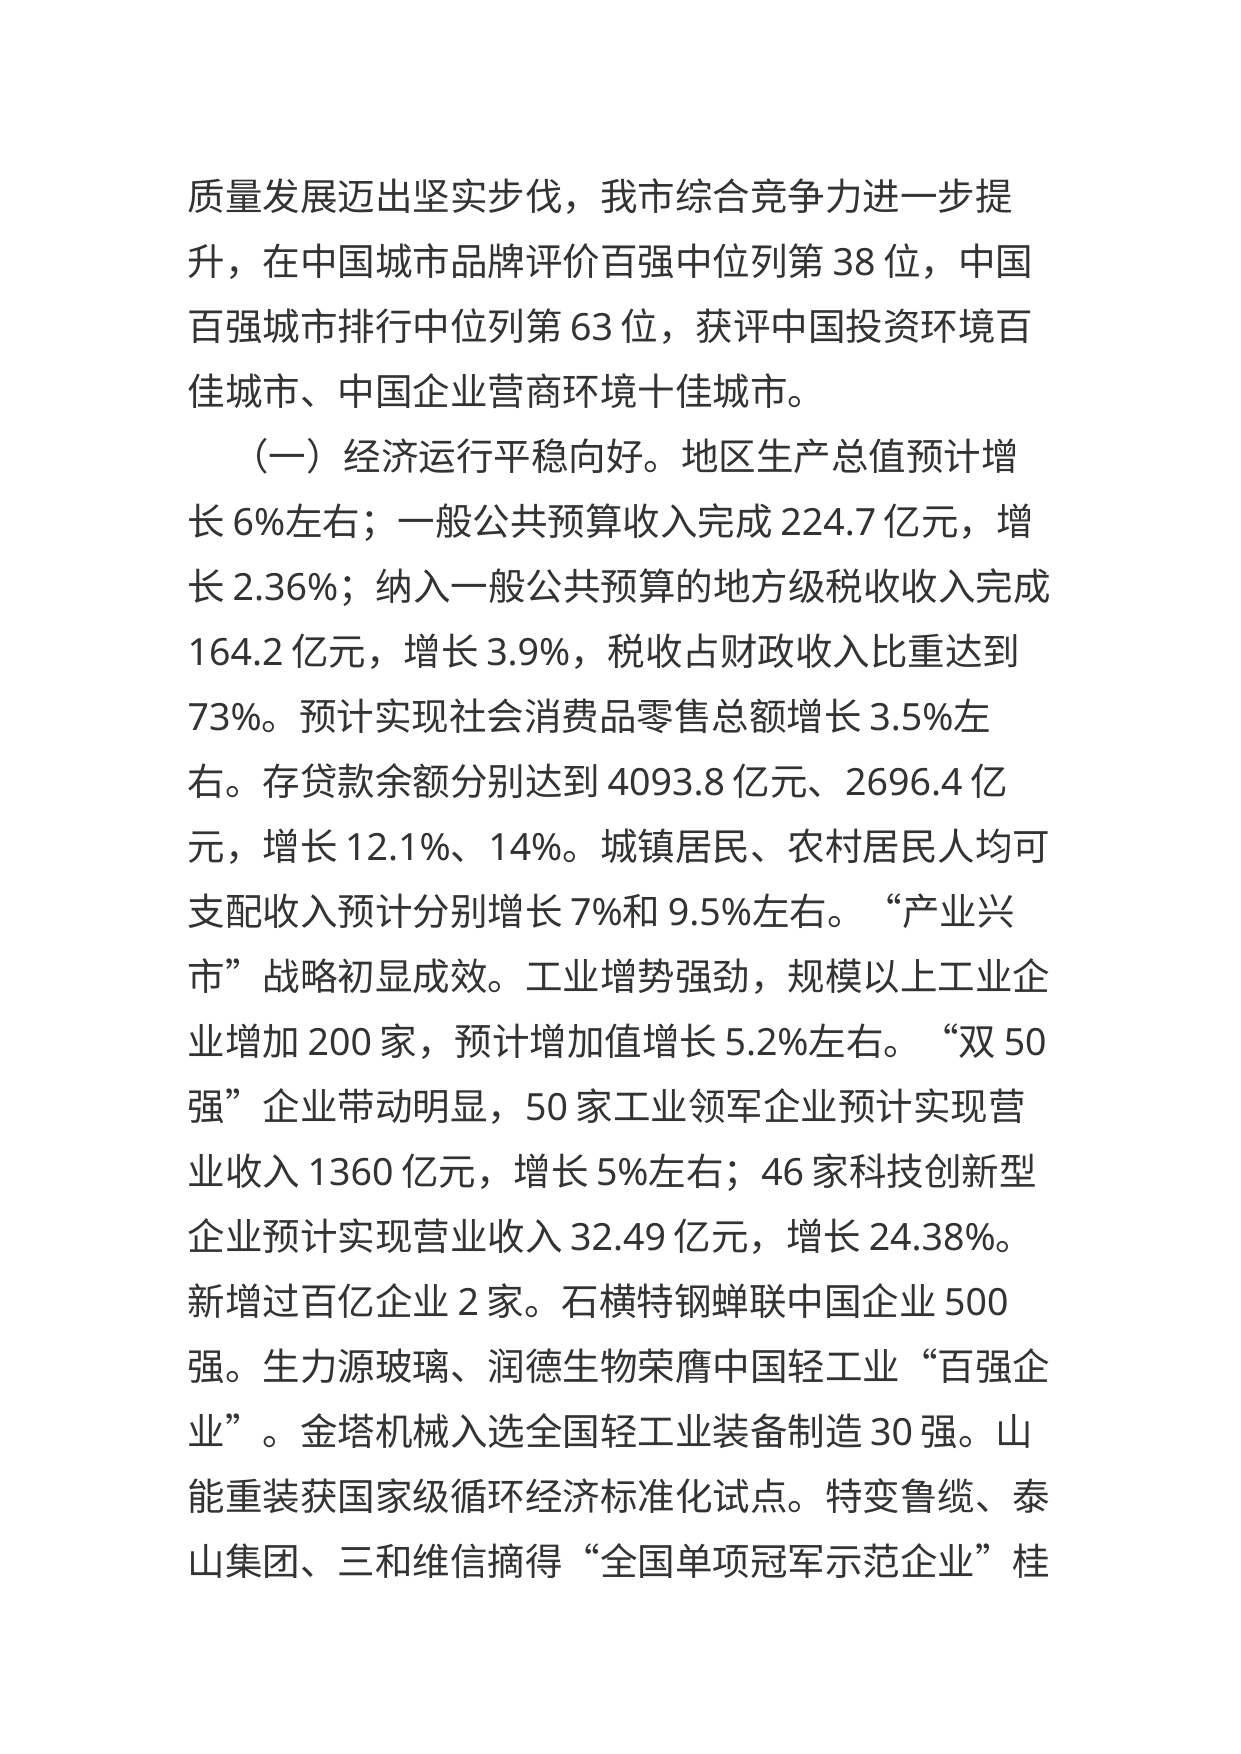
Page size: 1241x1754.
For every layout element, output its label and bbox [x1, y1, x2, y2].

text [187, 162, 1053, 422]
text [187, 422, 1053, 1592]
